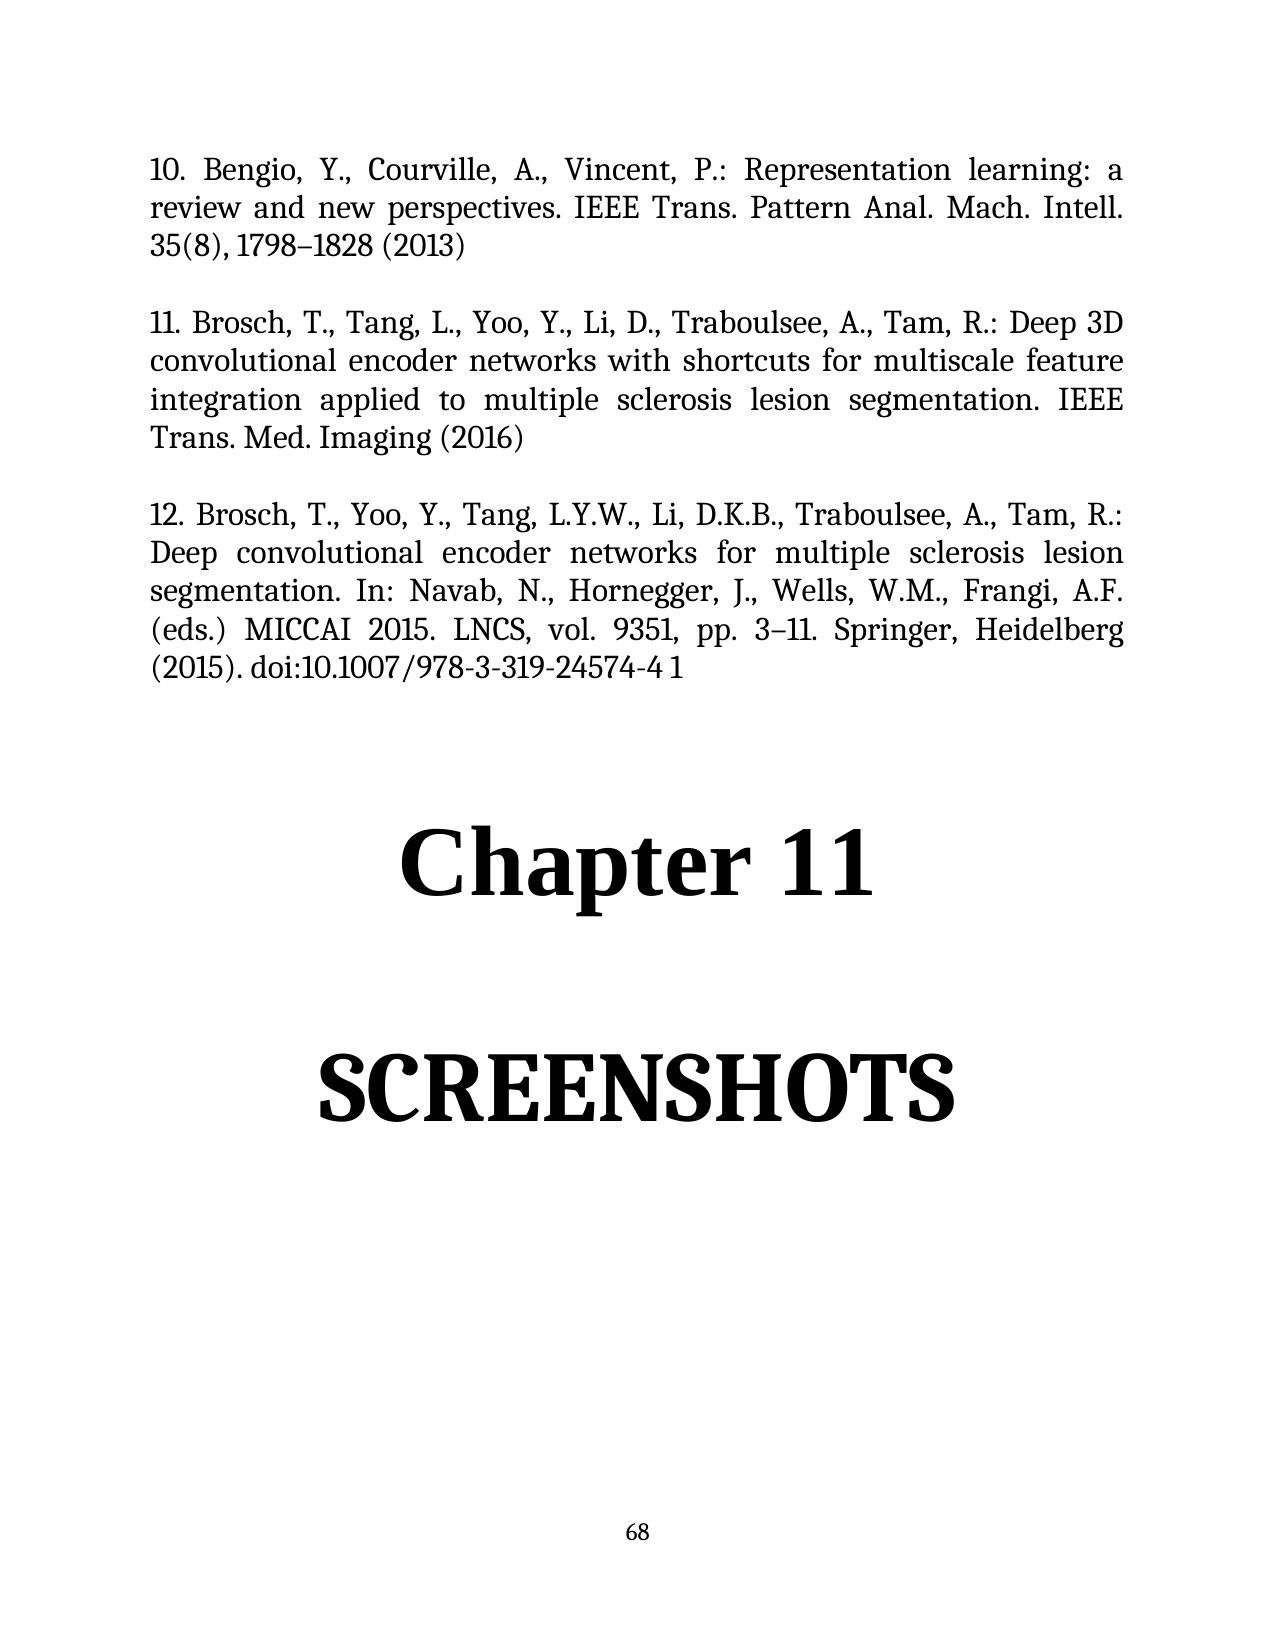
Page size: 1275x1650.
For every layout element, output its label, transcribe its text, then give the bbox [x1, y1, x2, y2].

text 12. Brosch, T., Yoo, Y., Tang, L.Y.W., Li, D.K.B., Traboulsee, A., Tam, R.: Deep convolutional encoder networks for multiple sclerosis lesion segmentation. In: Navab, N., Hornegger, J., Wells, W.M., Frangi, A.F. (eds.) MICCAI 2015. LNCS, vol. 9351, pp. 3–11. Springer, Heidelberg (2015). doi:10.1007/978-3-319-24574-4 1 [150, 495, 1125, 687]
text Chapter 11 [150, 802, 1125, 917]
text 10. Bengio, Y., Courville, A., Vincent, P.: Representation learning: a review and new perspectives. IEEE Trans. Pattern Anal. Mach. Intell. 35(8), 1798–1828 (2013) [150, 150, 1125, 265]
text SCREENSHOTS [150, 1032, 1125, 1147]
text 11. Brosch, T., Tang, L., Yoo, Y., Li, D., Traboulsee, A., Tam, R.: Deep 3D convolutional encoder networks with shortcuts for multiscale feature integration applied to multiple sclerosis lesion segmentation. IEEE Trans. Med. Imaging (2016) [150, 303, 1125, 457]
